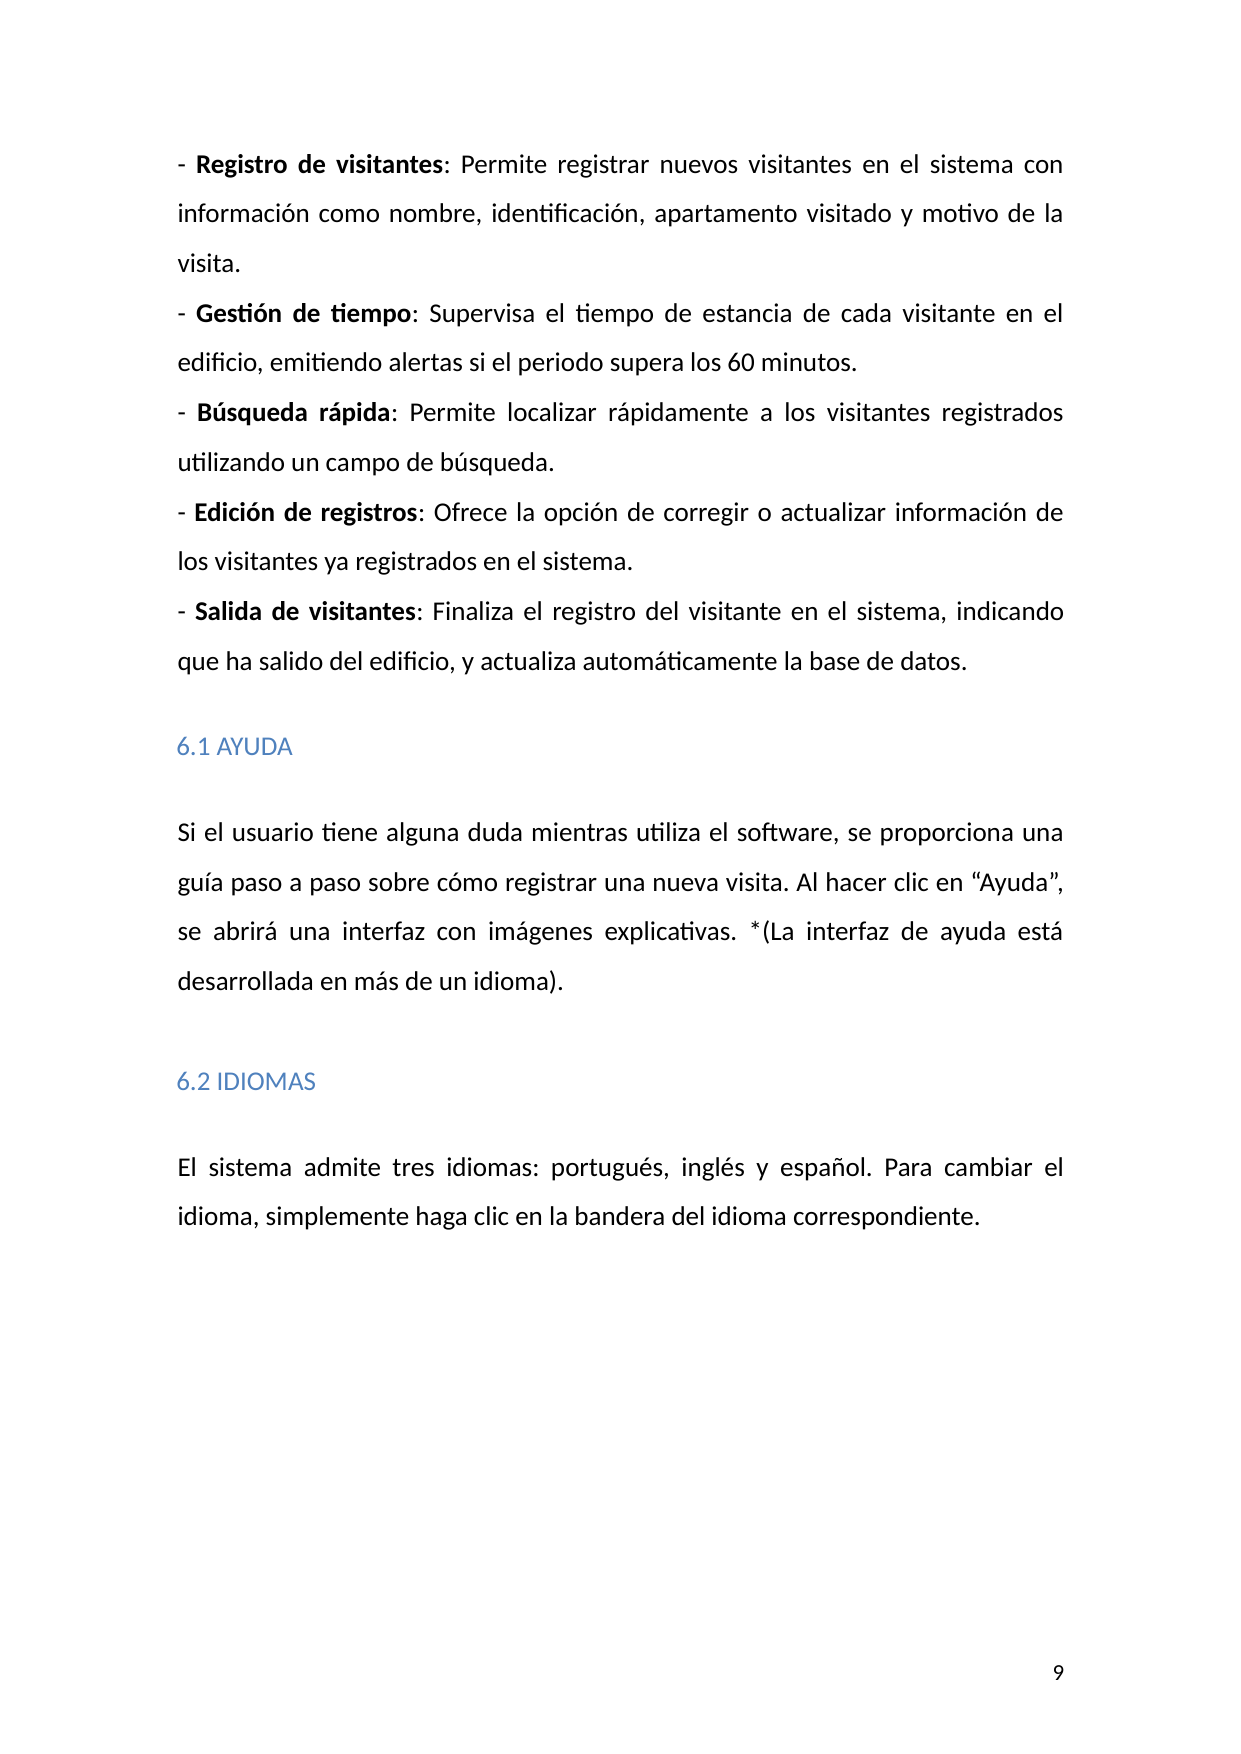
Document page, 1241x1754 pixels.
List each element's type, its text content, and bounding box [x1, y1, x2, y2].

subtitle 6.2 IDIOMAS [176, 1064, 1064, 1097]
text El sistema admite tres idiomas: portugués, inglés y español. Para cambiar el idioma, simplemente haga clic en la bandera del idioma correspondiente. [177, 1150, 1065, 1232]
text - Salida de visitantes: Finaliza el registro del visitante en el sistema, indicando que ha salido del edificio, y actualiza automáticamente la base de datos. [177, 594, 1065, 677]
text - Gestión de tiempo: Supervisa el tiempo de estancia de cada visitante en el edificio, emitiendo alertas si el periodo supera los 60 minutos. [177, 296, 1065, 378]
text - Edición de registros: Ofrece la opción de corregir o actualizar información de los visitantes ya registrados en el sistema. [177, 495, 1065, 577]
subtitle 6.1 AYUDA [176, 729, 1064, 763]
text - Búsqueda rápida: Permite localizar rápidamente a los visitantes registrados utilizando un campo de búsqueda. [177, 395, 1065, 478]
text Si el usuario tiene alguna duda mientras utiliza el software, se proporciona una guía paso a paso sobre cómo registrar una nueva visita. Al hacer clic en “Ayuda”, se abrirá una interfaz con imágenes explicativas. *(La interfaz de ayuda está desarrollada en más de un idioma). [177, 816, 1065, 997]
text - Registro de visitantes: Permite registrar nuevos visitantes en el sistema con información como nombre, identificación, apartamento visitado y motivo de la visita. [177, 147, 1065, 279]
